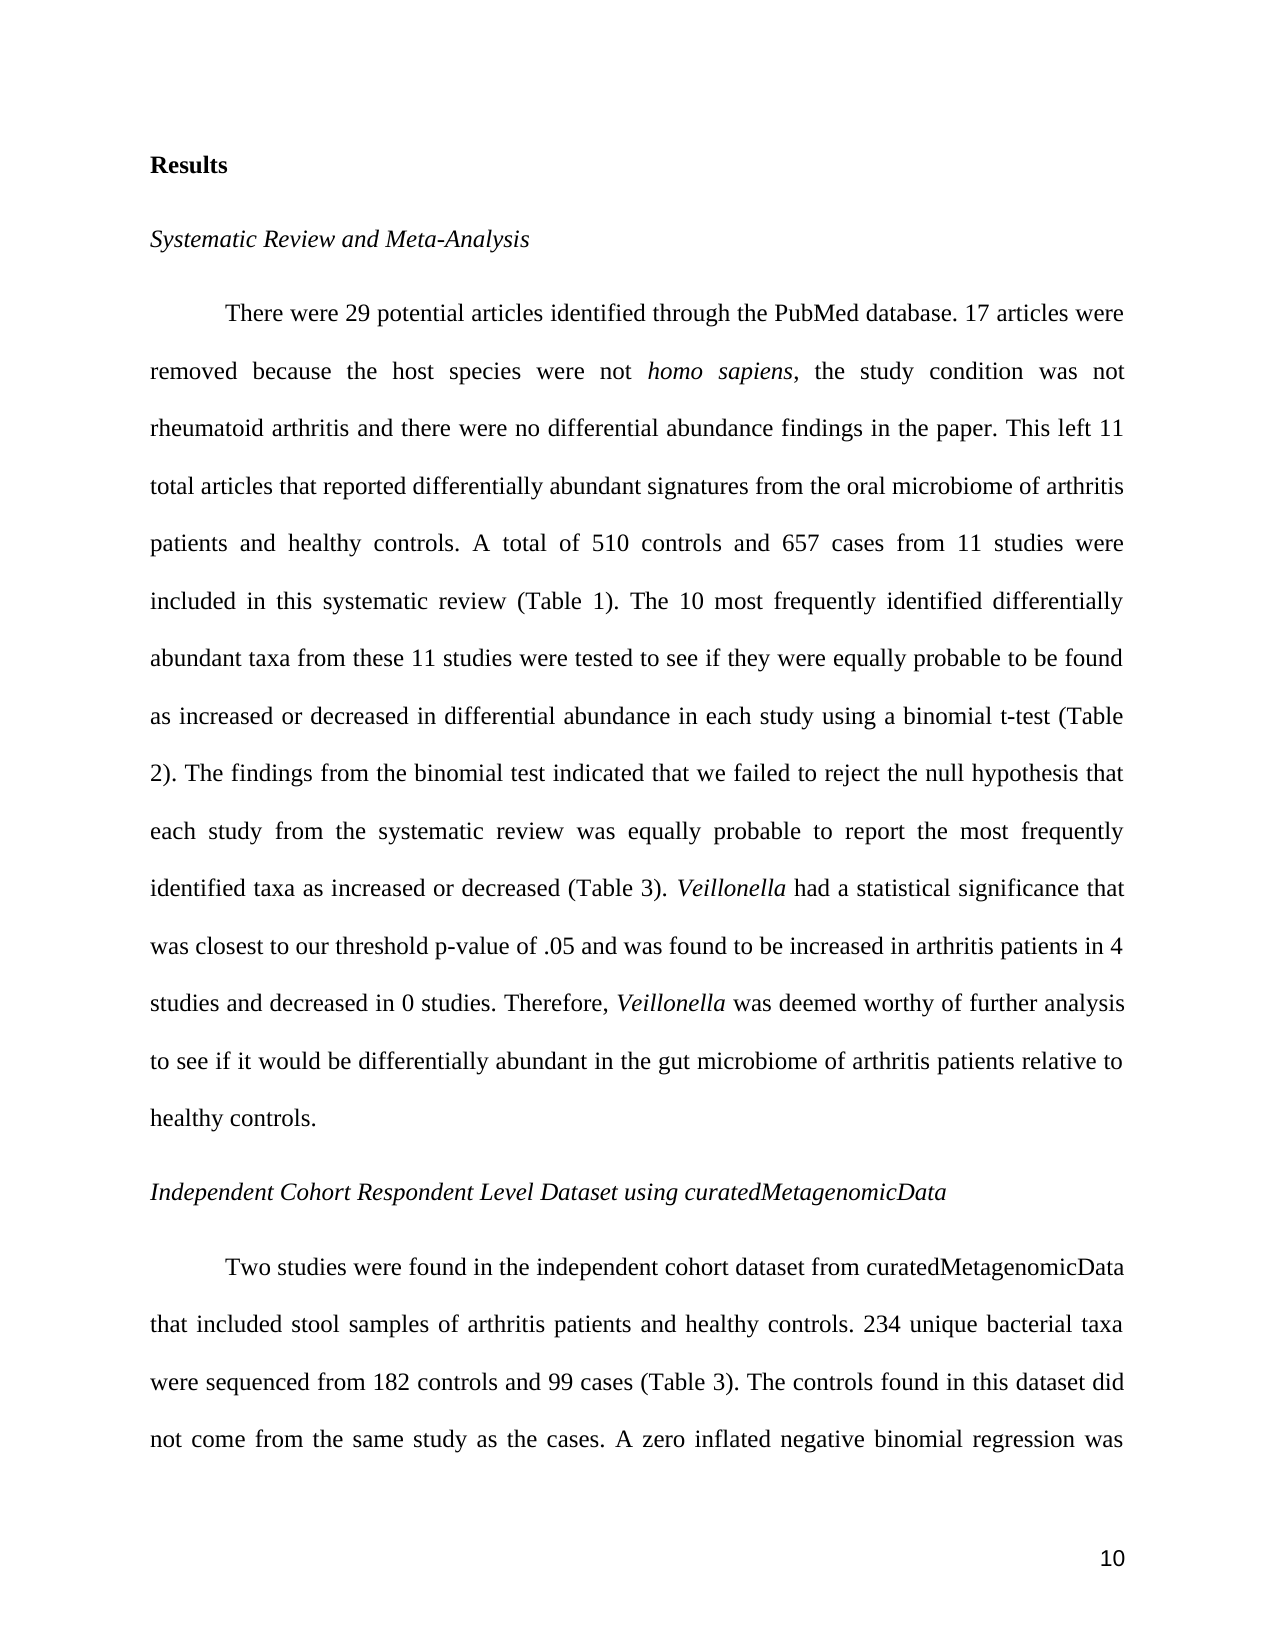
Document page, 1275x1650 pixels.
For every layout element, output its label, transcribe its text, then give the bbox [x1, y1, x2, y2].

text Systematic Review and Meta-Analysis [150, 224, 1125, 253]
text Independent Cohort Respondent Level Dataset using curatedMetagenomicData [150, 1177, 1125, 1206]
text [150, 1252, 1125, 1453]
text Results [150, 150, 1125, 179]
text There were 29 potential articles identified through the PubMed database. 17 articles were removed because the host species were not homo sapiens, the study condition was not rheumatoid arthritis and there were no differential abundance findings in the paper. This left 11 total articles that reported differentially abundant signatures from the oral microbiome of arthritis patients and healthy controls. A total of 510 controls and 657 cases from 11 studies were included in this systematic review (Table 1). The 10 most frequently identified differentially abundant taxa from these 11 studies were tested to see if they were equally probable to be found as increased or decreased in differential abundance in each study using a binomial t-test (Table 2). The findings from the binomial test indicated that we failed to reject the null hypothesis that each study from the systematic review was equally probable to report the most frequently identified taxa as increased or decreased (Table 3). Veillonella had a statistical significance that was closest to our threshold p-value of .05 and was found to be increased in arthritis patients in 4 studies and decreased in 0 studies. Therefore, Veillonella was deemed worthy of further analysis to see if it would be differentially abundant in the gut microbiome of arthritis patients relative to healthy controls. [150, 298, 1125, 1132]
